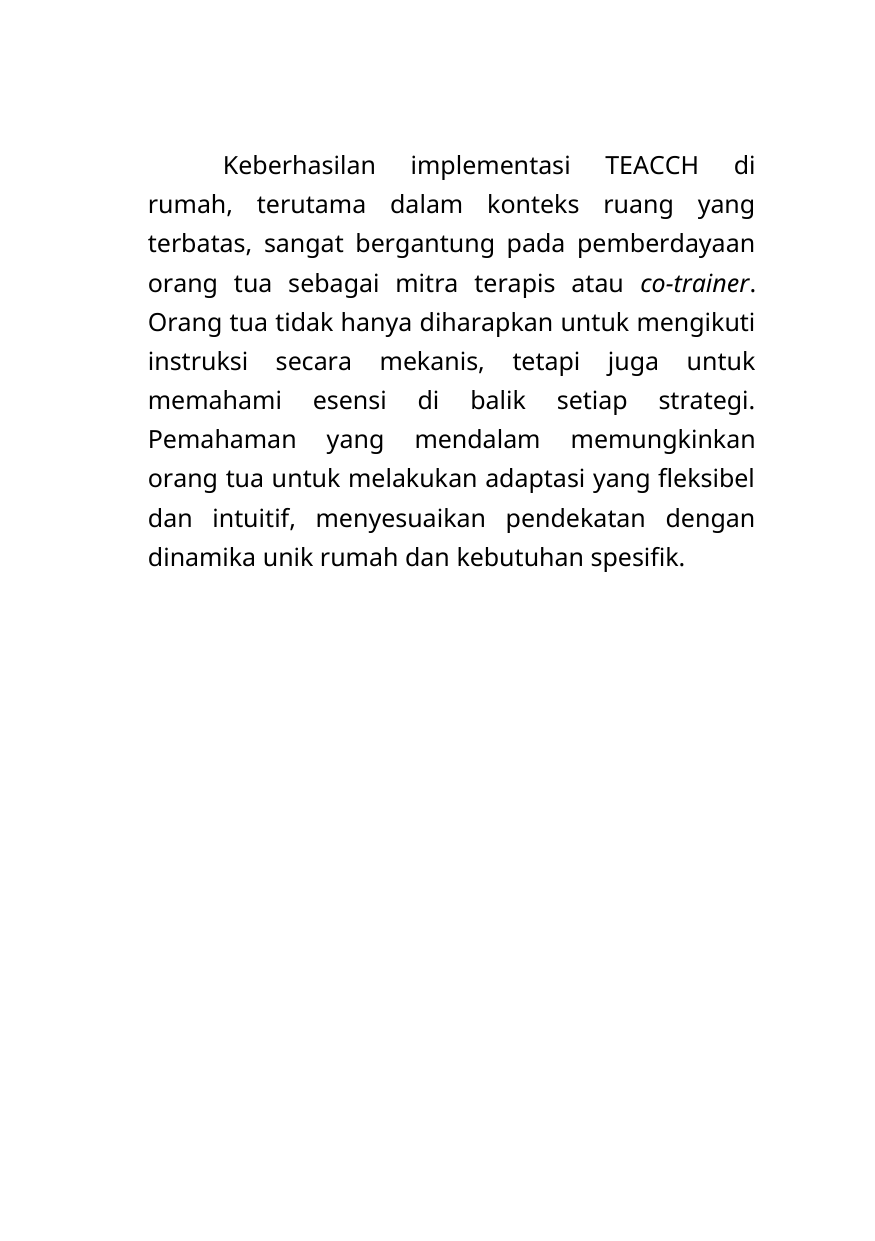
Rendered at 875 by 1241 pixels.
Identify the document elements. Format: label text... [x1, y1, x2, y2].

text Keberhasilan implementasi TEACCH di rumah, terutama dalam konteks ruang yang terbatas, sangat bergantung pada pemberdayaan orang tua sebagai mitra terapis atau co-trainer. Orang tua tidak hanya diharapkan untuk mengikuti instruksi secara mekanis, tetapi juga untuk memahami esensi di balik setiap strategi. Pemahaman yang mendalam memungkinkan orang tua untuk melakukan adaptasi yang fleksibel dan intuitif, menyesuaikan pendekatan dengan dinamika unik rumah dan kebutuhan spesifik. [148, 148, 756, 573]
